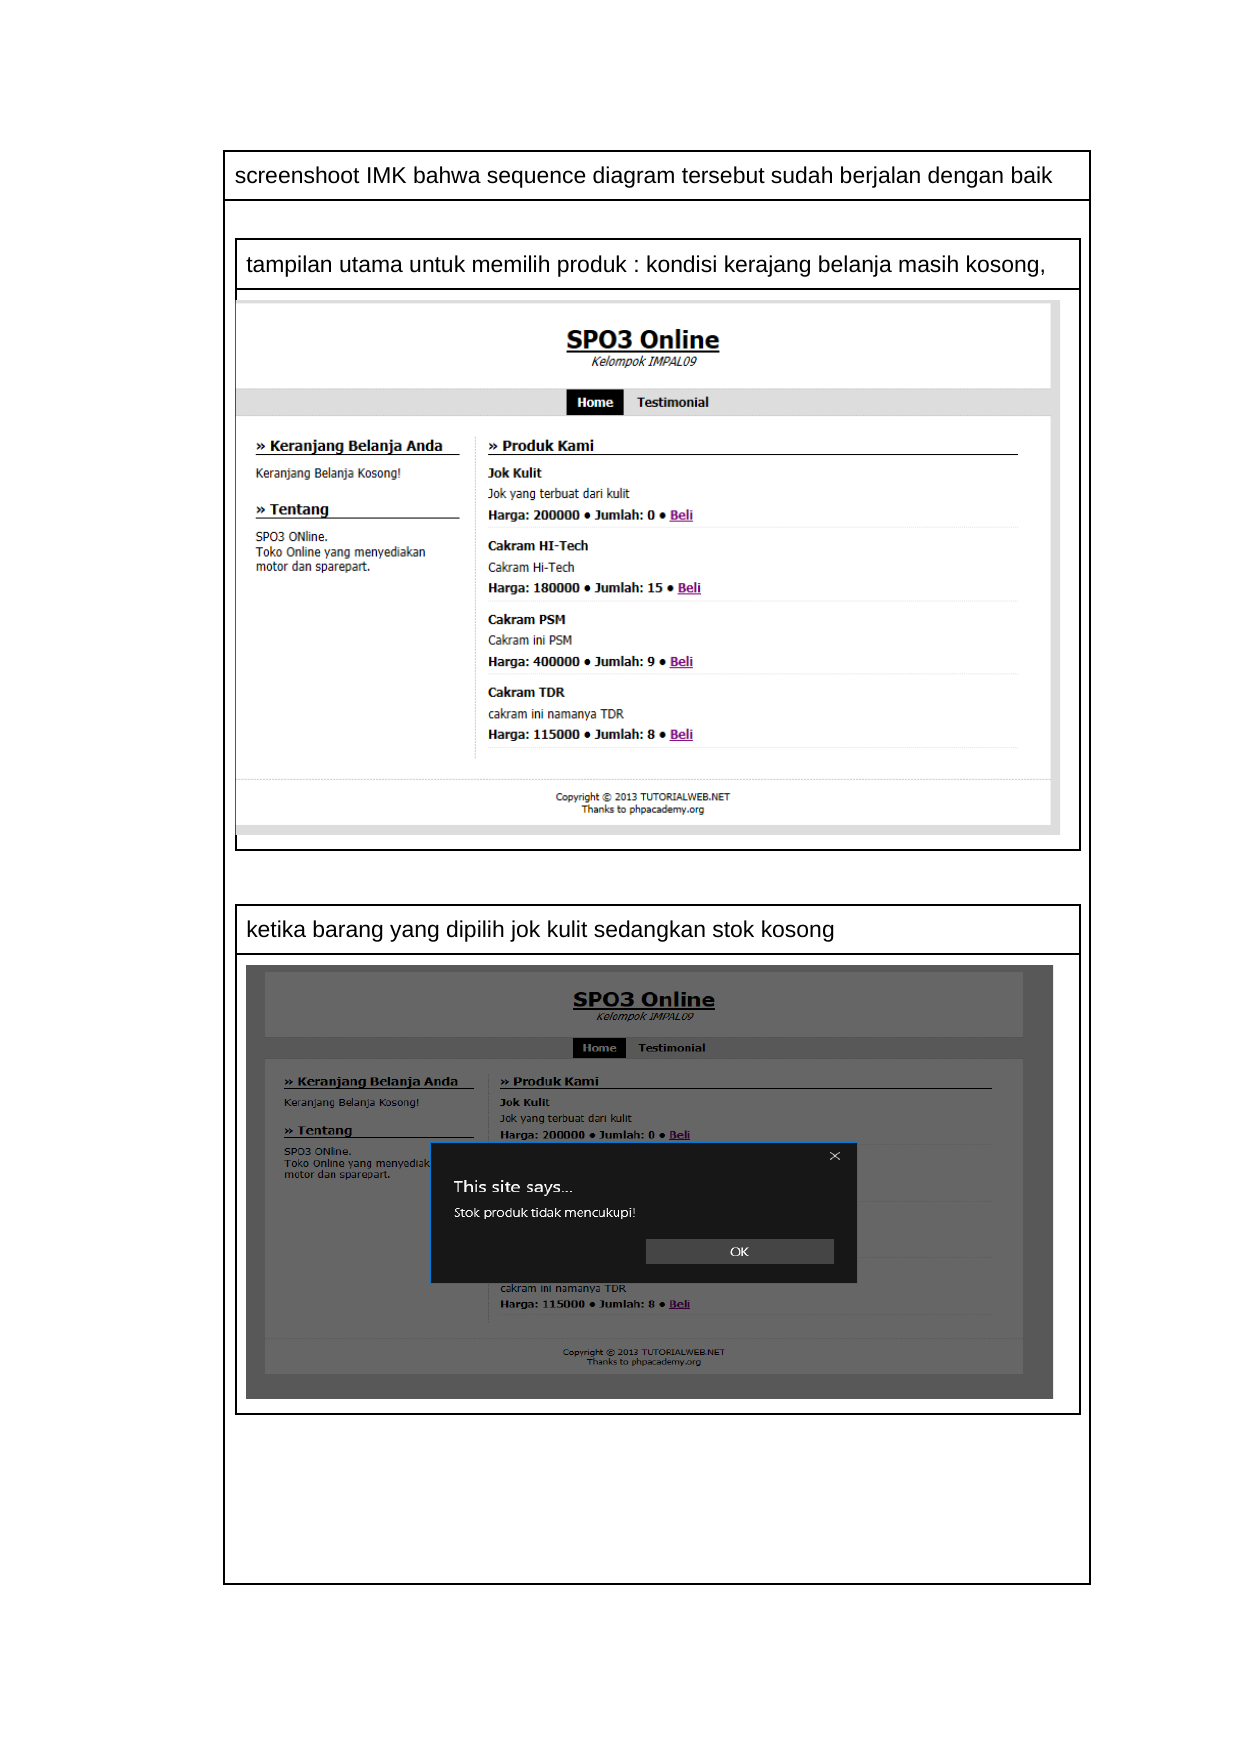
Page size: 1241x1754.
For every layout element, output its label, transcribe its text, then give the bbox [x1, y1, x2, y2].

picture [246, 965, 1054, 1399]
table_cell [225, 201, 1089, 1583]
picture [235, 300, 1061, 835]
table_header screenshoot IMK bahwa sequence diagram tersebut sudah berjalan dengan baik [225, 152, 1089, 199]
